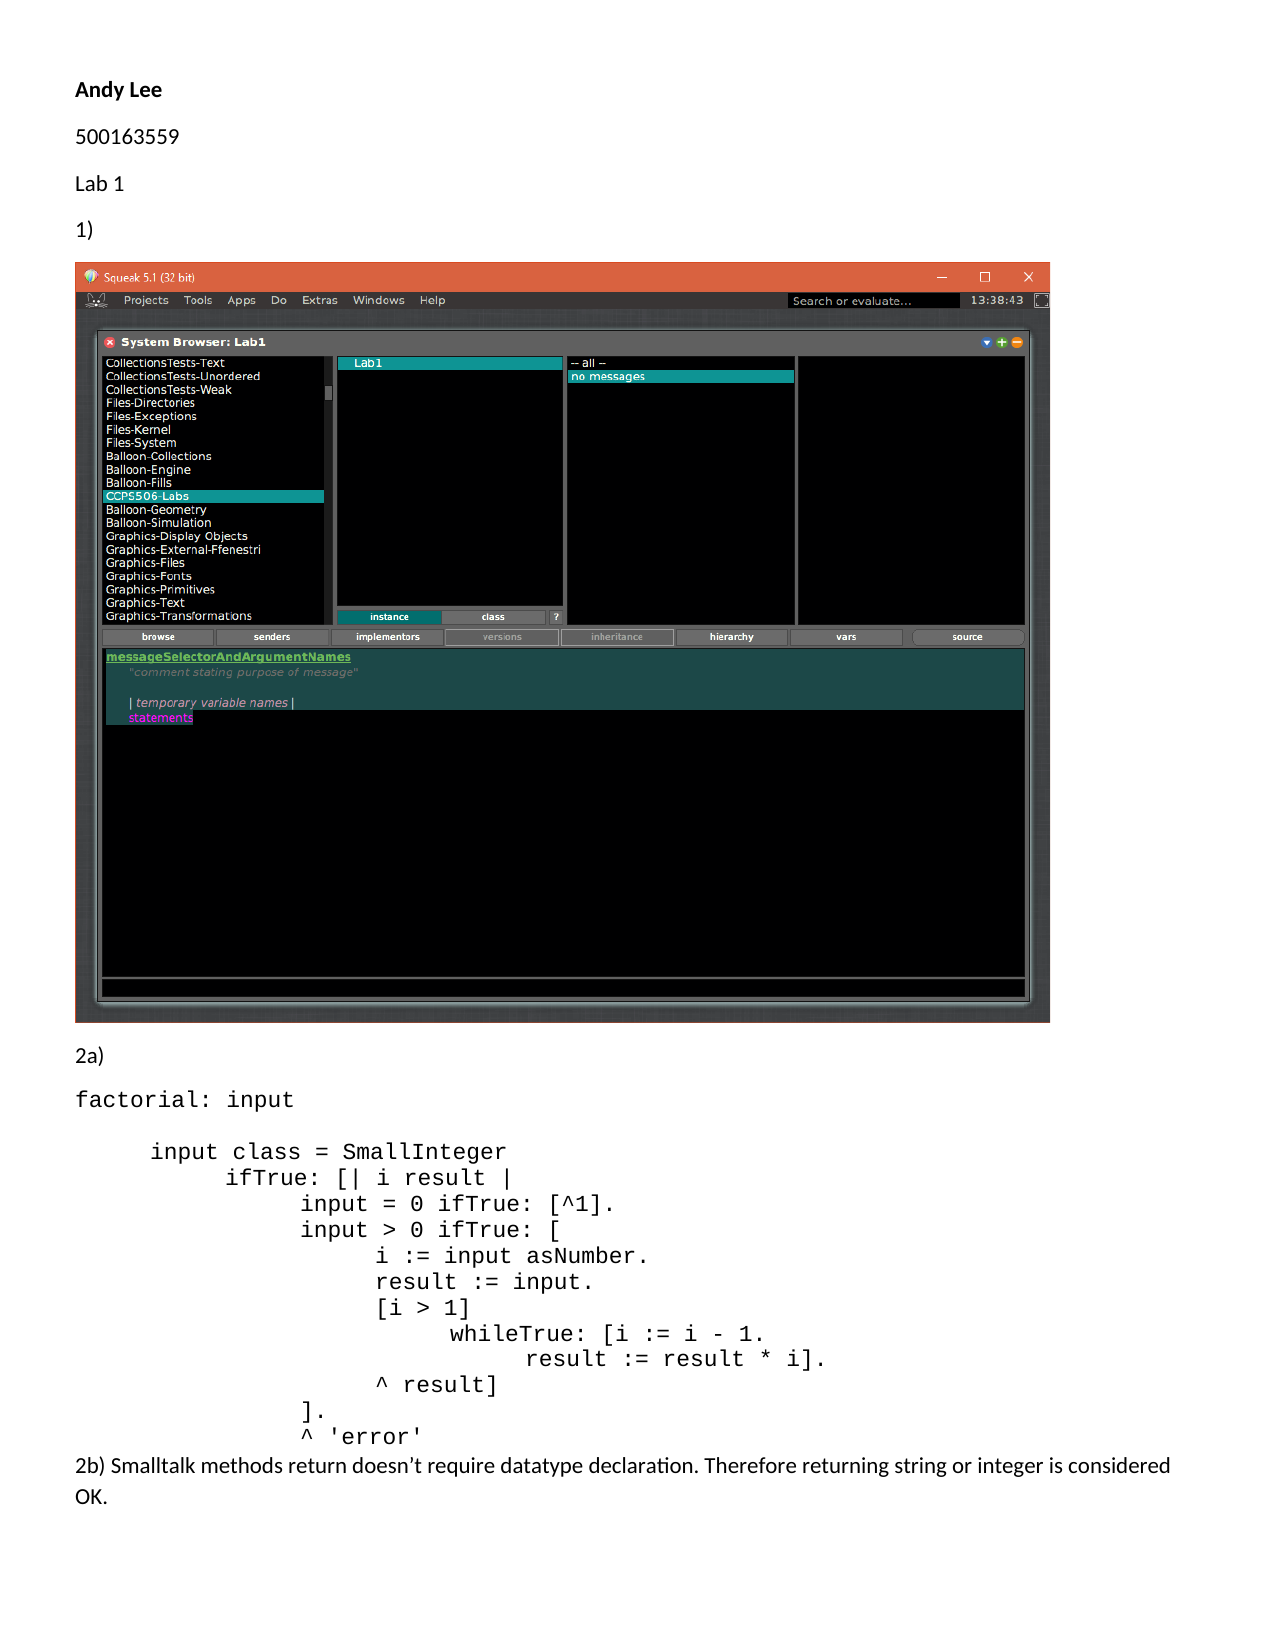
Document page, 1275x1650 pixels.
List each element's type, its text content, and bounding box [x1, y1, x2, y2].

picture [75, 262, 1050, 1023]
text 2a) [75, 1042, 1200, 1069]
text ^ 'error' [75, 1426, 1200, 1452]
text 500163559 [75, 122, 1200, 150]
text i := input asNumber. [75, 1244, 1200, 1270]
text result := input. [75, 1270, 1200, 1296]
text result := result * i]. [75, 1348, 1200, 1374]
text whileTrue: [i := i - 1. [75, 1322, 1200, 1348]
text ]. [75, 1400, 1200, 1426]
text ifTrue: [| i result | [75, 1166, 1200, 1192]
text factorial: input [75, 1088, 1200, 1114]
text input > 0 ifTrue: [ [75, 1218, 1200, 1244]
text Lab 1 [75, 169, 1200, 197]
text ^ result] [75, 1374, 1200, 1400]
text [i > 1] [75, 1296, 1200, 1322]
text input = 0 ifTrue: [^1]. [75, 1192, 1200, 1218]
text 1) [75, 216, 1200, 244]
text input class = SmallInteger [75, 1140, 1200, 1166]
text 2b) Smalltalk methods return doesn’t require datatype declaration. Therefore returning string or integer is considered OK. [75, 1452, 1200, 1510]
text Andy Lee [75, 75, 1200, 103]
